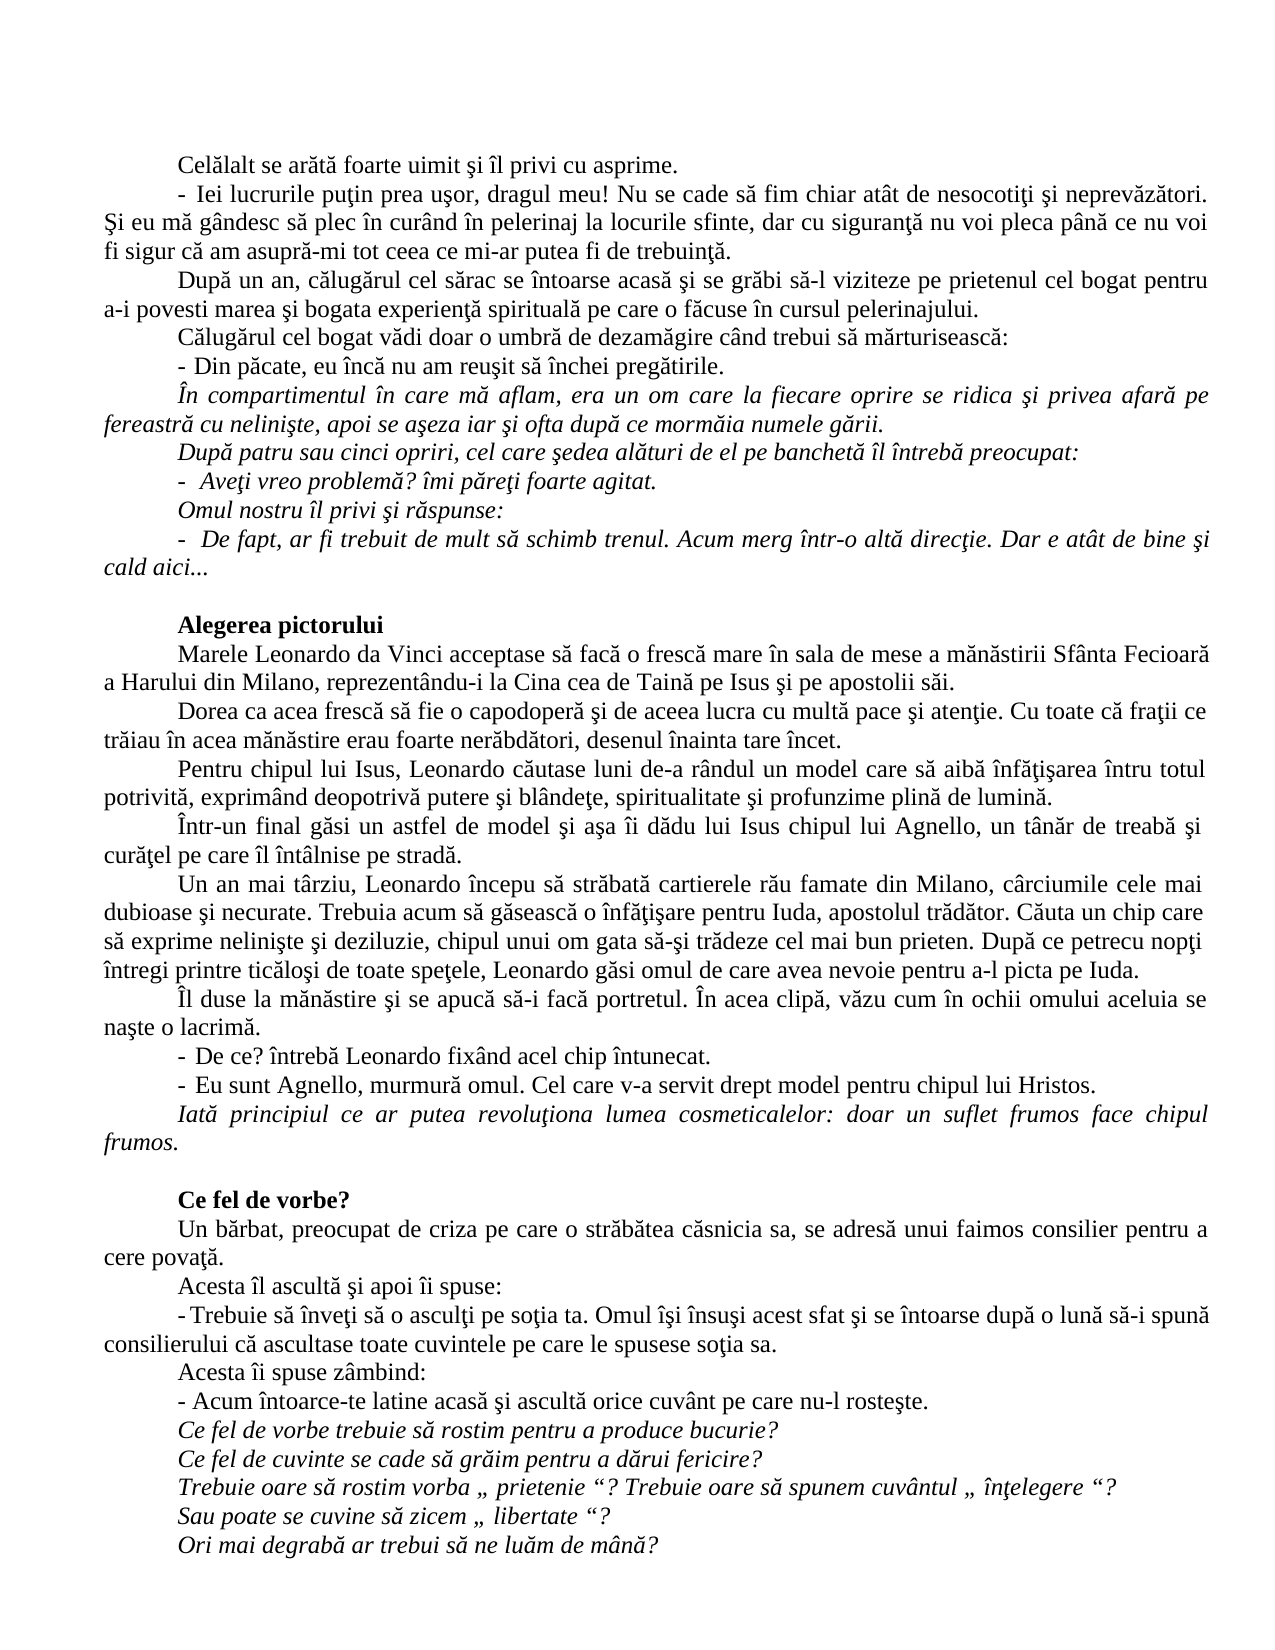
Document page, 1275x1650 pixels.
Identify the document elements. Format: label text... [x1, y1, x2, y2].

text Acesta îi spuse zâmbind: [103, 1357, 1211, 1386]
text - Aveţi vreo problemă? îmi păreţi foarte agitat. [103, 466, 1210, 495]
text Celălalt se arătă foarte uimit şi îl privi cu asprime. [103, 150, 1210, 179]
text - Din păcate, eu încă nu am reuşit să închei pregătirile. [103, 351, 1211, 380]
text - Trebuie să înveţi să o asculţi pe soţia ta. Omul îşi însuşi acest sfat şi se întoarse după o lună să-i spună consilierului că ascultase toate cuvintele pe care le spusese soţia sa. [103, 1300, 1211, 1357]
text Ori mai degrabă ar trebui să ne luăm de mână? [103, 1530, 1209, 1559]
text Trebuie oare să rostim vorba „ prietenie “? Trebuie oare să spunem cuvântul „ înţelegere “? [103, 1472, 1211, 1501]
list Eu sunt Agnello, murmură omul. Cel care v-a servit drept model pentru chipul lui Hristos. [103, 1070, 1209, 1099]
text Iată principiul ce ar putea revoluţiona lumea cosmeticalelor: doar un suflet frumos face chipul frumos. [103, 1099, 1210, 1156]
text într-un final găsi un astfel de model şi aşa îi dădu lui Isus chipul lui Agnello, un tânăr de treabă şi curăţel pe care îl întâlnise pe stradă. [103, 811, 1204, 869]
text Dorea ca acea frescă să fie o capodoperă şi de aceea lucra cu multă pace şi atenţie. Cu toate că fraţii ce trăiau în acea mănăstire erau foarte nerăbdători, desenul înainta tare încet. [103, 696, 1209, 754]
text Omul nostru îl privi şi răspunse: [103, 495, 1211, 524]
text Ce fel de vorbe trebuie să rostim pentru a produce bucurie? [103, 1415, 1211, 1444]
text - Acum întoarce-te latine acasă şi ascultă orice cuvânt pe care nu-l rosteşte. [103, 1386, 1211, 1415]
text În compartimentul în care mă aflam, era un om care la fiecare oprire se ridica şi privea afară pe fereastră cu nelinişte, apoi se aşeza iar şi ofta după ce mormăia numele gării. [103, 380, 1210, 437]
text Acesta îl ascultă şi apoi îi spuse: [103, 1271, 1211, 1300]
text Un bărbat, preocupat de criza pe care o străbătea căsnicia sa, se adresă unui faimos consilier pentru a cere povaţă. [103, 1214, 1210, 1271]
text Călugărul cel bogat vădi doar o umbră de dezamăgire când trebui să mărturisească: [103, 322, 1211, 351]
list De ce? întrebă Leonardo fixând acel chip întunecat. [103, 1041, 1209, 1070]
text Un an mai târziu, Leonardo începu să străbată cartierele rău famate din Milano, cârciumile cele mai dubioase şi necurate. Trebuia acum să găsească o înfăţişare pentru Iuda, apostolul trădător. Căuta un chip care să exprime nelinişte şi deziluzie, chipul unui om gata să-şi trădeze cel mai bun prieten. După ce petrecu nopţi întregi printre ticăloşi de toate speţele, Leonardo găsi omul de care avea nevoie pentru a-l picta pe Iuda. [103, 869, 1204, 984]
text Alegerea pictorului [103, 610, 1211, 639]
text Sau poate se cuvine să zicem „ libertate “? [103, 1501, 1209, 1530]
text După patru sau cinci opriri, cel care şedea alături de el pe banchetă îl întrebă preocupat: [103, 437, 1210, 466]
text Ce fel de cuvinte se cade să grăim pentru a dărui fericire? [103, 1444, 1209, 1472]
text - Iei lucrurile puţin prea uşor, dragul meu! Nu se cade să fim chiar atât de nesocotiţi şi neprevăzători. Şi eu mă gândesc să plec în curând în pelerinaj la locurile sfinte, dar cu siguranţă nu voi pleca până ce nu voi fi sigur că am asupră-mi tot ceea ce mi-ar putea fi de trebuinţă. [103, 179, 1210, 265]
text Pentru chipul lui Isus, Leonardo căutase luni de-a rândul un model care să aibă înfăţişarea întru totul potrivită, exprimând deopotrivă putere şi blândeţe, spiritualitate şi profunzime plină de lumină. [103, 754, 1207, 811]
text îl duse la mănăstire şi se apucă să-i facă portretul. În acea clipă, văzu cum în ochii omului aceluia se naşte o lacrimă. [103, 984, 1210, 1041]
text - De fapt, ar fi trebuit de mult să schimb trenul. Acum merg într-o altă direcţie. Dar e atât de bine şi cald aici... [103, 524, 1211, 581]
text Marele Leonardo da Vinci acceptase să facă o frescă mare în sala de mese a mănăstirii Sfânta Fecioară a Harului din Milano, reprezentându-i la Cina cea de Taină pe Isus şi pe apostolii săi. [103, 639, 1211, 696]
text După un an, călugărul cel sărac se întoarse acasă şi se grăbi să-l viziteze pe prietenul cel bogat pentru a-i povesti marea şi bogata experienţă spirituală pe care o făcuse în cursul pelerinajului. [103, 265, 1210, 322]
text Ce fel de vorbe? [103, 1185, 1211, 1214]
